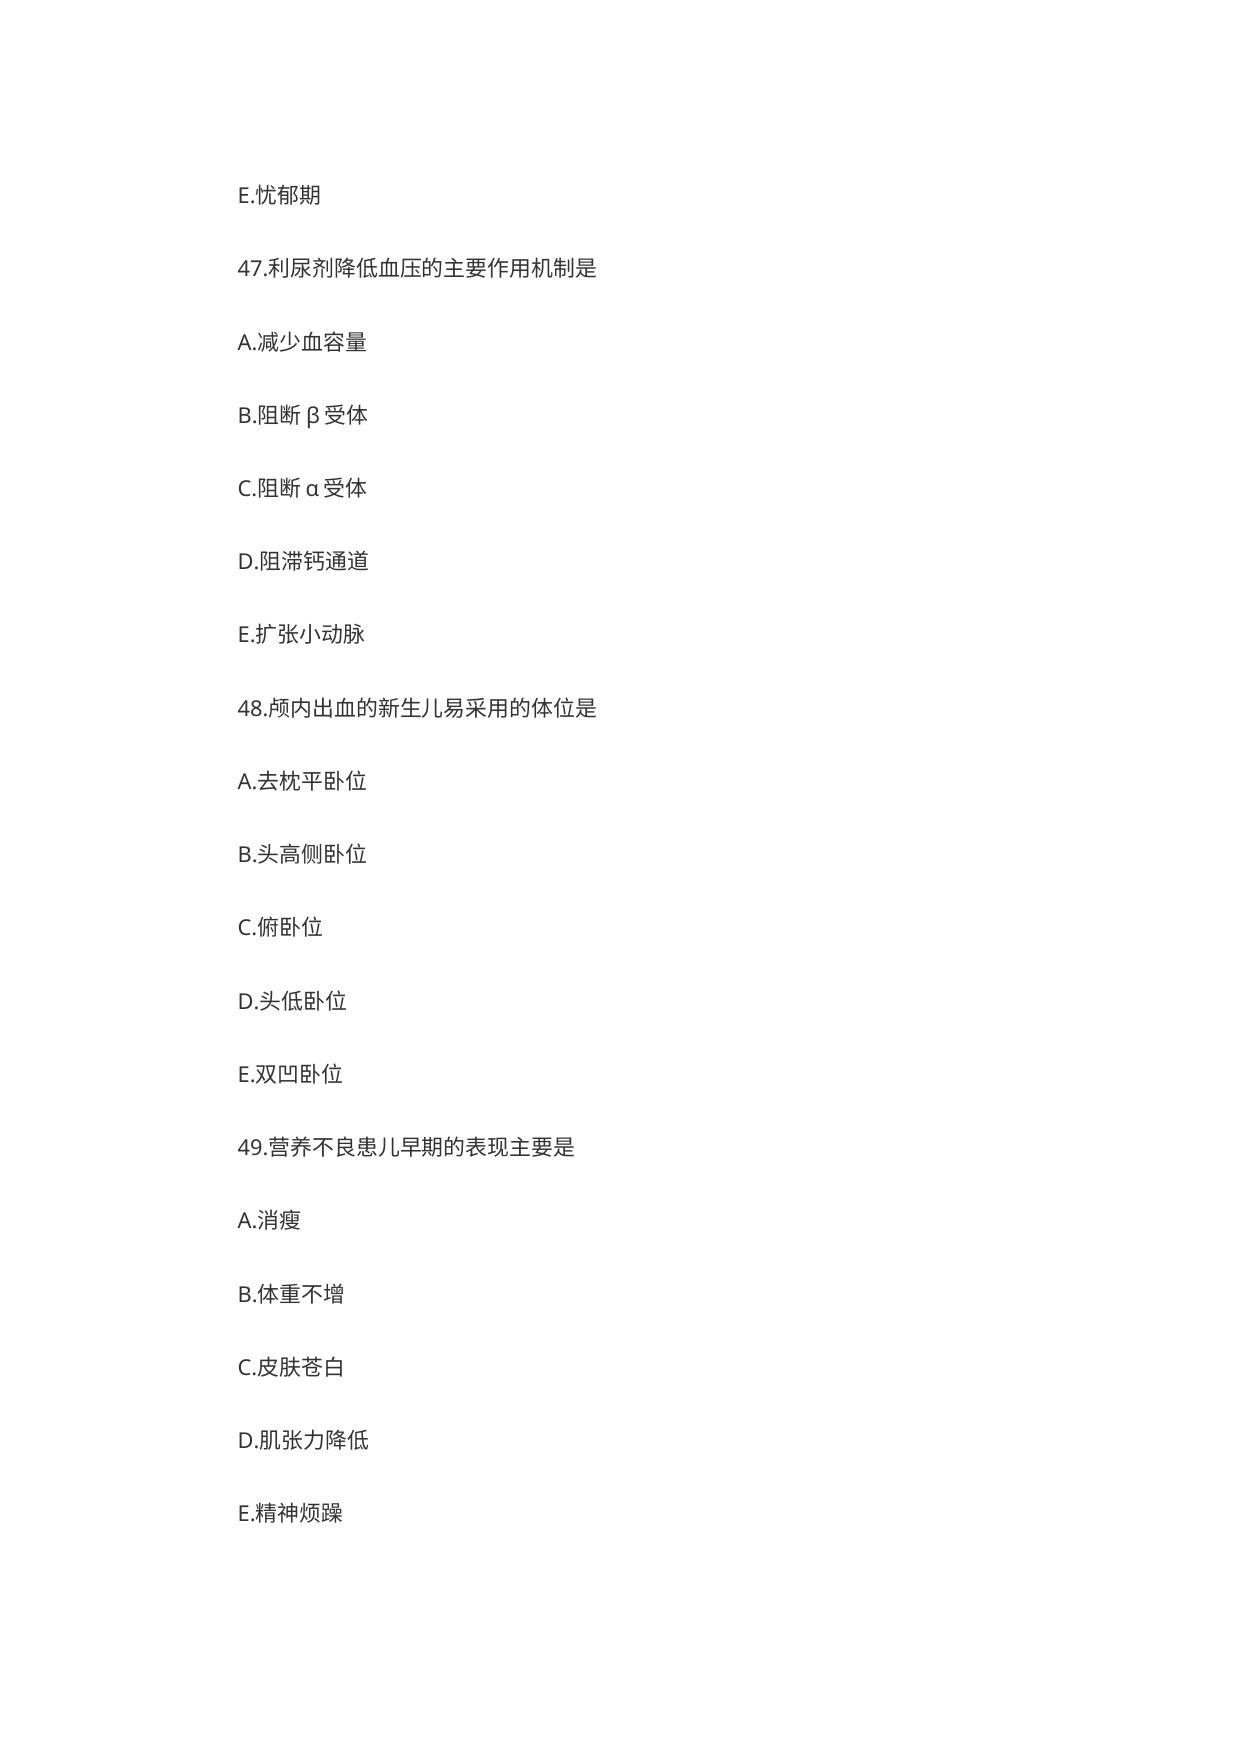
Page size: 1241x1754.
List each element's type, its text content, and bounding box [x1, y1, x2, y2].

text E.忧郁期 [187, 172, 1053, 216]
text B.头高侧卧位 [187, 831, 1053, 875]
text A.减少血容量 [187, 318, 1053, 362]
text D.阻滞钙通道 [187, 538, 1053, 582]
text E.扩张小动脉 [187, 611, 1053, 655]
text A.去枕平卧位 [187, 758, 1053, 802]
text C.俯卧位 [187, 904, 1053, 948]
text D.头低卧位 [187, 977, 1053, 1022]
text A.消瘦 [187, 1197, 1053, 1241]
text D.肌张力降低 [187, 1417, 1053, 1461]
text C.皮肤苍白 [187, 1344, 1053, 1388]
text B.体重不增 [187, 1270, 1053, 1314]
text 48.颅内出血的新生儿易采用的体位是 [187, 684, 1053, 729]
text 49.营养不良患儿早期的表现主要是 [187, 1124, 1053, 1168]
text 47.利尿剂降低血压的主要作用机制是 [187, 245, 1053, 289]
text E.双凹卧位 [187, 1051, 1053, 1095]
text B.阻断β受体 [187, 392, 1053, 436]
text E.精神烦躁 [187, 1490, 1053, 1534]
text C.阻断α受体 [187, 465, 1053, 509]
